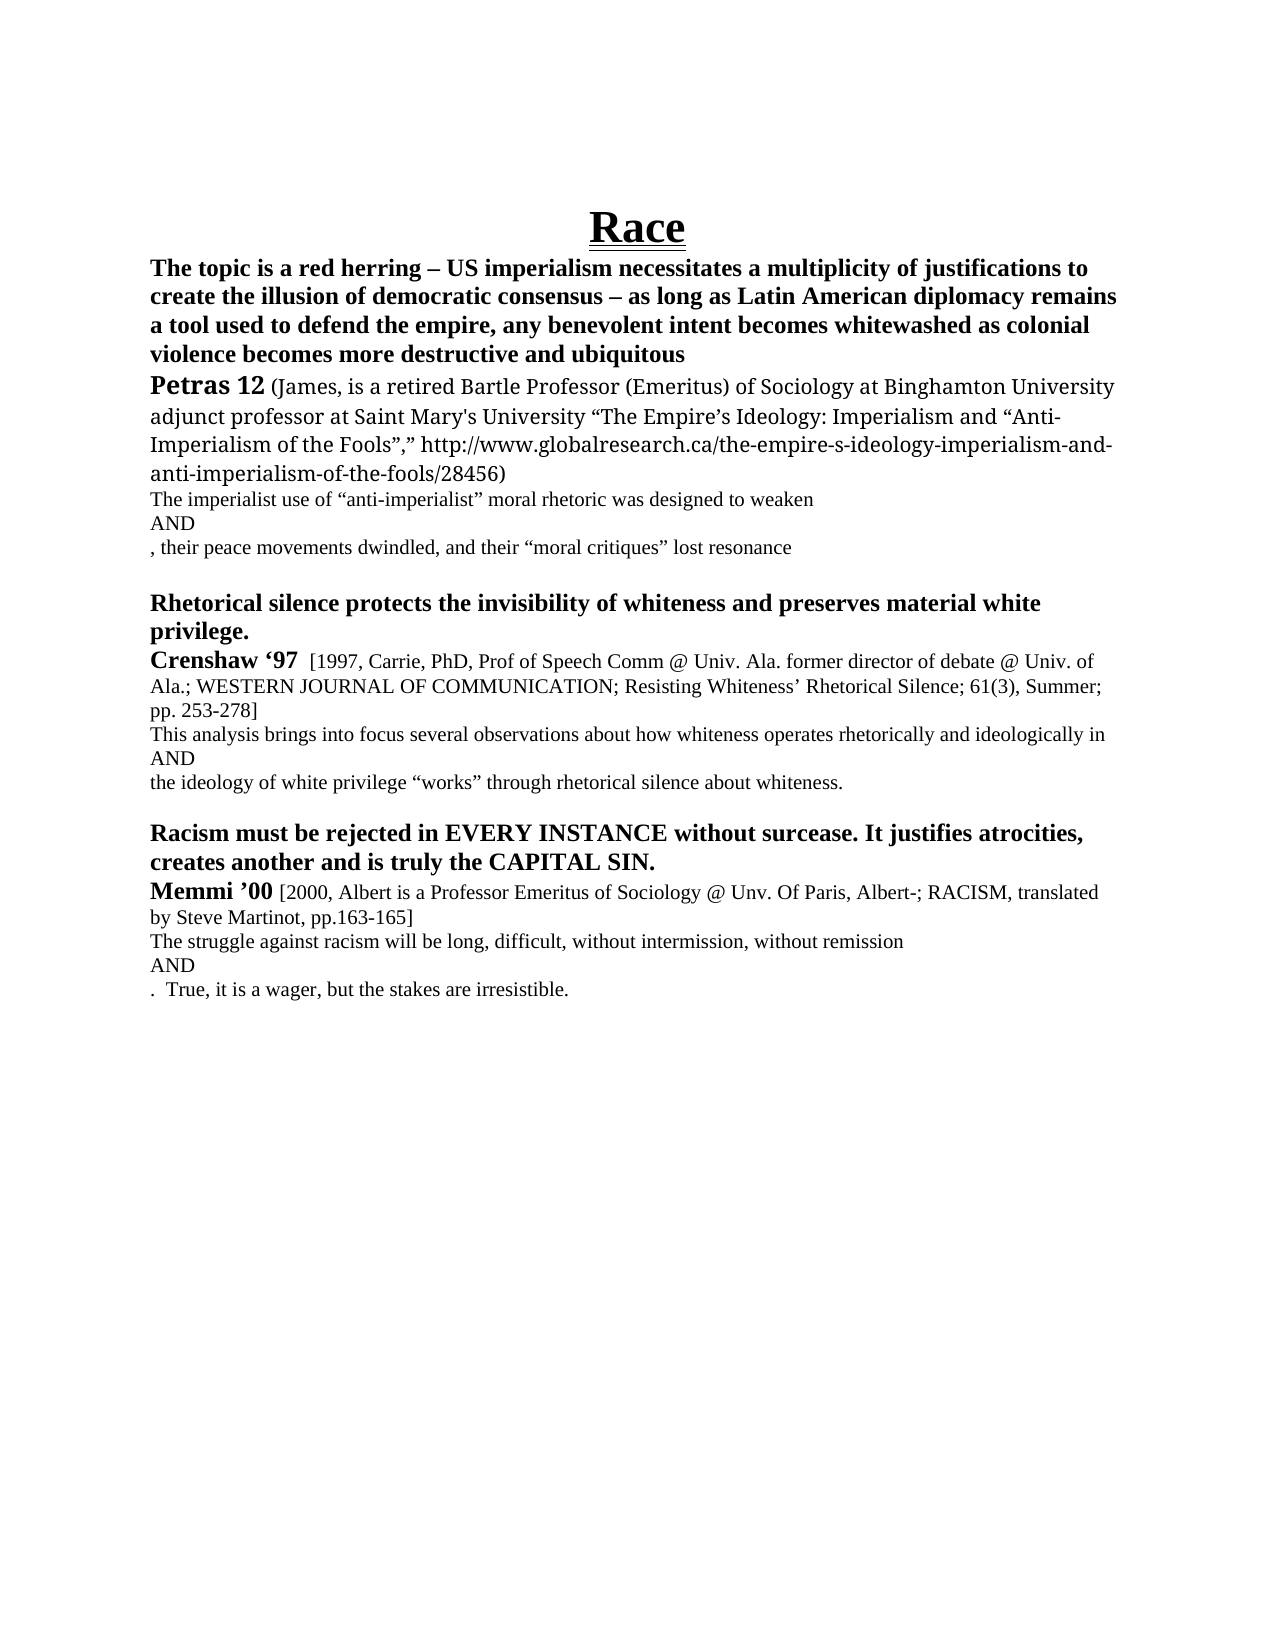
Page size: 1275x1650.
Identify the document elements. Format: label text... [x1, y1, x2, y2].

text The struggle against racism will be long, difficult, without intermission, without remission [150, 929, 1125, 953]
text This analysis brings into focus several observations about how whiteness operates rhetorically and ideologically in [150, 722, 1125, 746]
text Memmi ’00 [2000, Albert is a Professor Emeritus of Sociology @ Unv. Of Paris, Albert-; RACISM, translated by Steve Martinot, pp.163-165] [150, 876, 1125, 929]
text Racism must be rejected in EVERY INSTANCE without surcease. It justifies atrocities, creates another and is truly the CAPITAL SIN. [150, 818, 1125, 876]
text AND [150, 746, 1125, 770]
text The imperialist use of “anti-imperialist” moral rhetoric was designed to weaken [150, 487, 1125, 511]
text the ideology of white privilege “works” through rhetorical silence about whiteness. [150, 770, 1125, 794]
text The topic is a red herring – US imperialism necessitates a multiplicity of justifications to create the illusion of democratic consensus – as long as Latin American diplomacy remains a tool used to defend the empire, any benevolent intent becomes whitewashed as colonial violence becomes more destructive and ubiquitous [150, 253, 1125, 368]
text AND [150, 953, 1125, 977]
text Crenshaw ‘97 [1997, Carrie, PhD, Prof of Speech Comm @ Univ. Ala. former director of debate @ Univ. of Ala.; WESTERN JOURNAL OF COMMUNICATION; Resisting Whiteness’ Rhetorical Silence; 61(3), Summer; pp. 253-278] [150, 645, 1125, 722]
text Rhetorical silence protects the invisibility of whiteness and preserves material white privilege. [150, 588, 1125, 645]
text AND [150, 511, 1125, 535]
text . True, it is a wager, but the stakes are irresistible. [150, 977, 1125, 1001]
text Petras 12 (James, is a retired Bartle Professor (Emeritus) of Sociology at Binghamton University adjunct professor at Saint Mary's University “The Empire’s Ideology: Imperialism and “Anti-Imperialism of the Fools”,” http://www.globalresearch.ca/the-empire-s-ideology-imperialism-and-anti-imperialism-of-the-fools/28456) [150, 368, 1125, 487]
subtitle Race [150, 200, 1125, 253]
text , their peace movements dwindled, and their “moral critiques” lost resonance [150, 535, 1125, 559]
